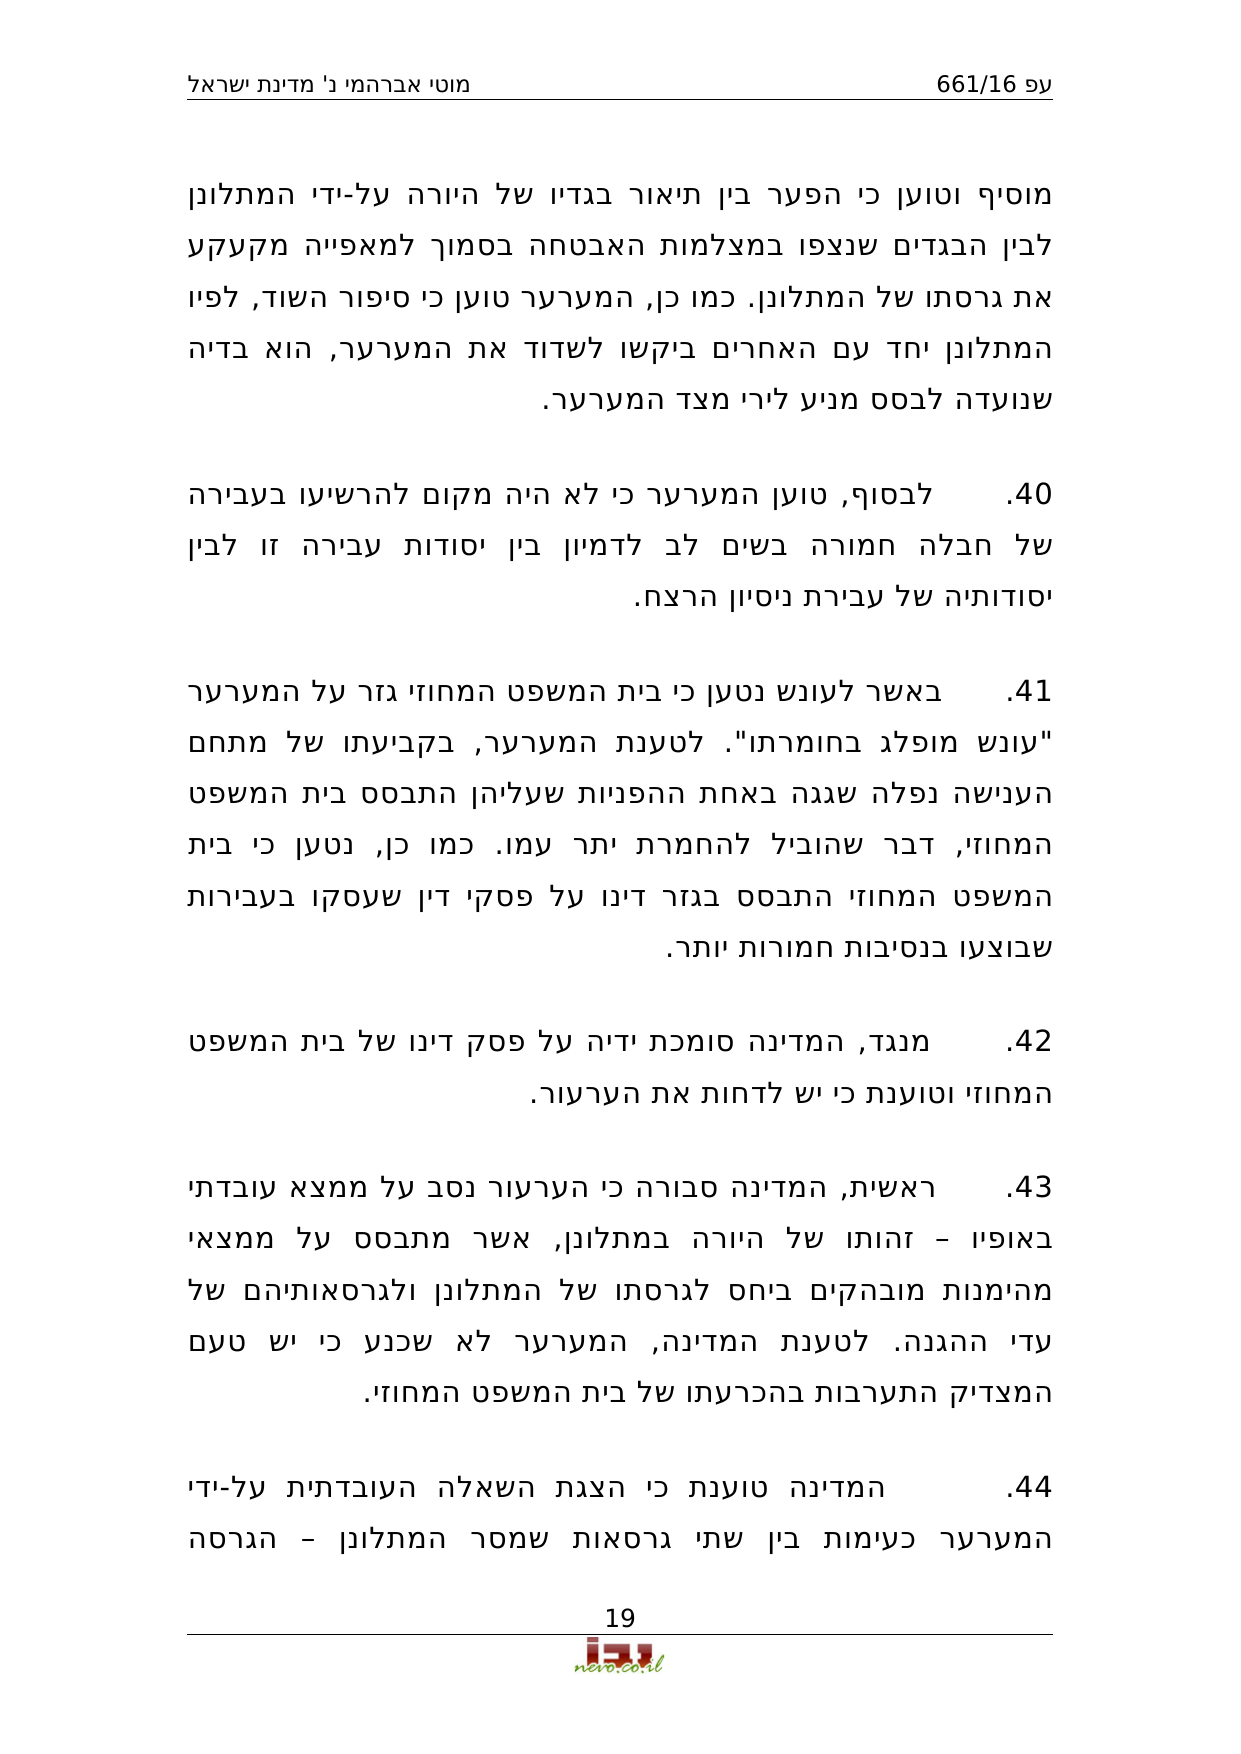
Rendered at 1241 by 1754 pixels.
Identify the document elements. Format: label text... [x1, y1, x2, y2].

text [187, 177, 1053, 416]
picture [574, 1637, 666, 1674]
text 42. מנגד, המדינה סומכת ידיה על פסק דינו של בית המשפט המחוזי וטוענת כי יש לדחות את הערעור. [187, 1024, 1053, 1110]
text 43. ראשית, המדינה סבורה כי הערעור נסב על ממצא עובדתי באופיו – זהותו של היורה במתלונן, אשר מתבסס על ממצאי מהימנות מובהקים ביחס לגרסתו של המתלונן ולגרסאותיהם של עדי ההגנה. לטענת המדינה, המערער לא שכנע כי יש טעם המצדיק התערבות בהכרעתו של בית המשפט המחוזי. [187, 1170, 1053, 1409]
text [187, 1469, 1053, 1555]
text 41. באשר לעונש נטען כי בית המשפט המחוזי גזר על המערער "עונש מופלג בחומרתו". לטענת המערער, בקביעתו של מתחם הענישה נפלה שגגה באחת ההפניות שעליהן התבסס בית המשפט המחוזי, דבר שהוביל להחמרת יתר עמו. כמו כן, נטען כי בית המשפט המחוזי התבסס בגזר דינו על פסקי דין שעסקו בעבירות שבוצעו בנסיבות חמורות יותר. [187, 674, 1053, 964]
text 40. לבסוף, טוען המערער כי לא היה מקום להרשיעו בעבירה של חבלה חמורה בשים לב לדמיון בין יסודות עבירה זו לבין יסודותיה של עבירת ניסיון הרצח. [187, 477, 1053, 613]
